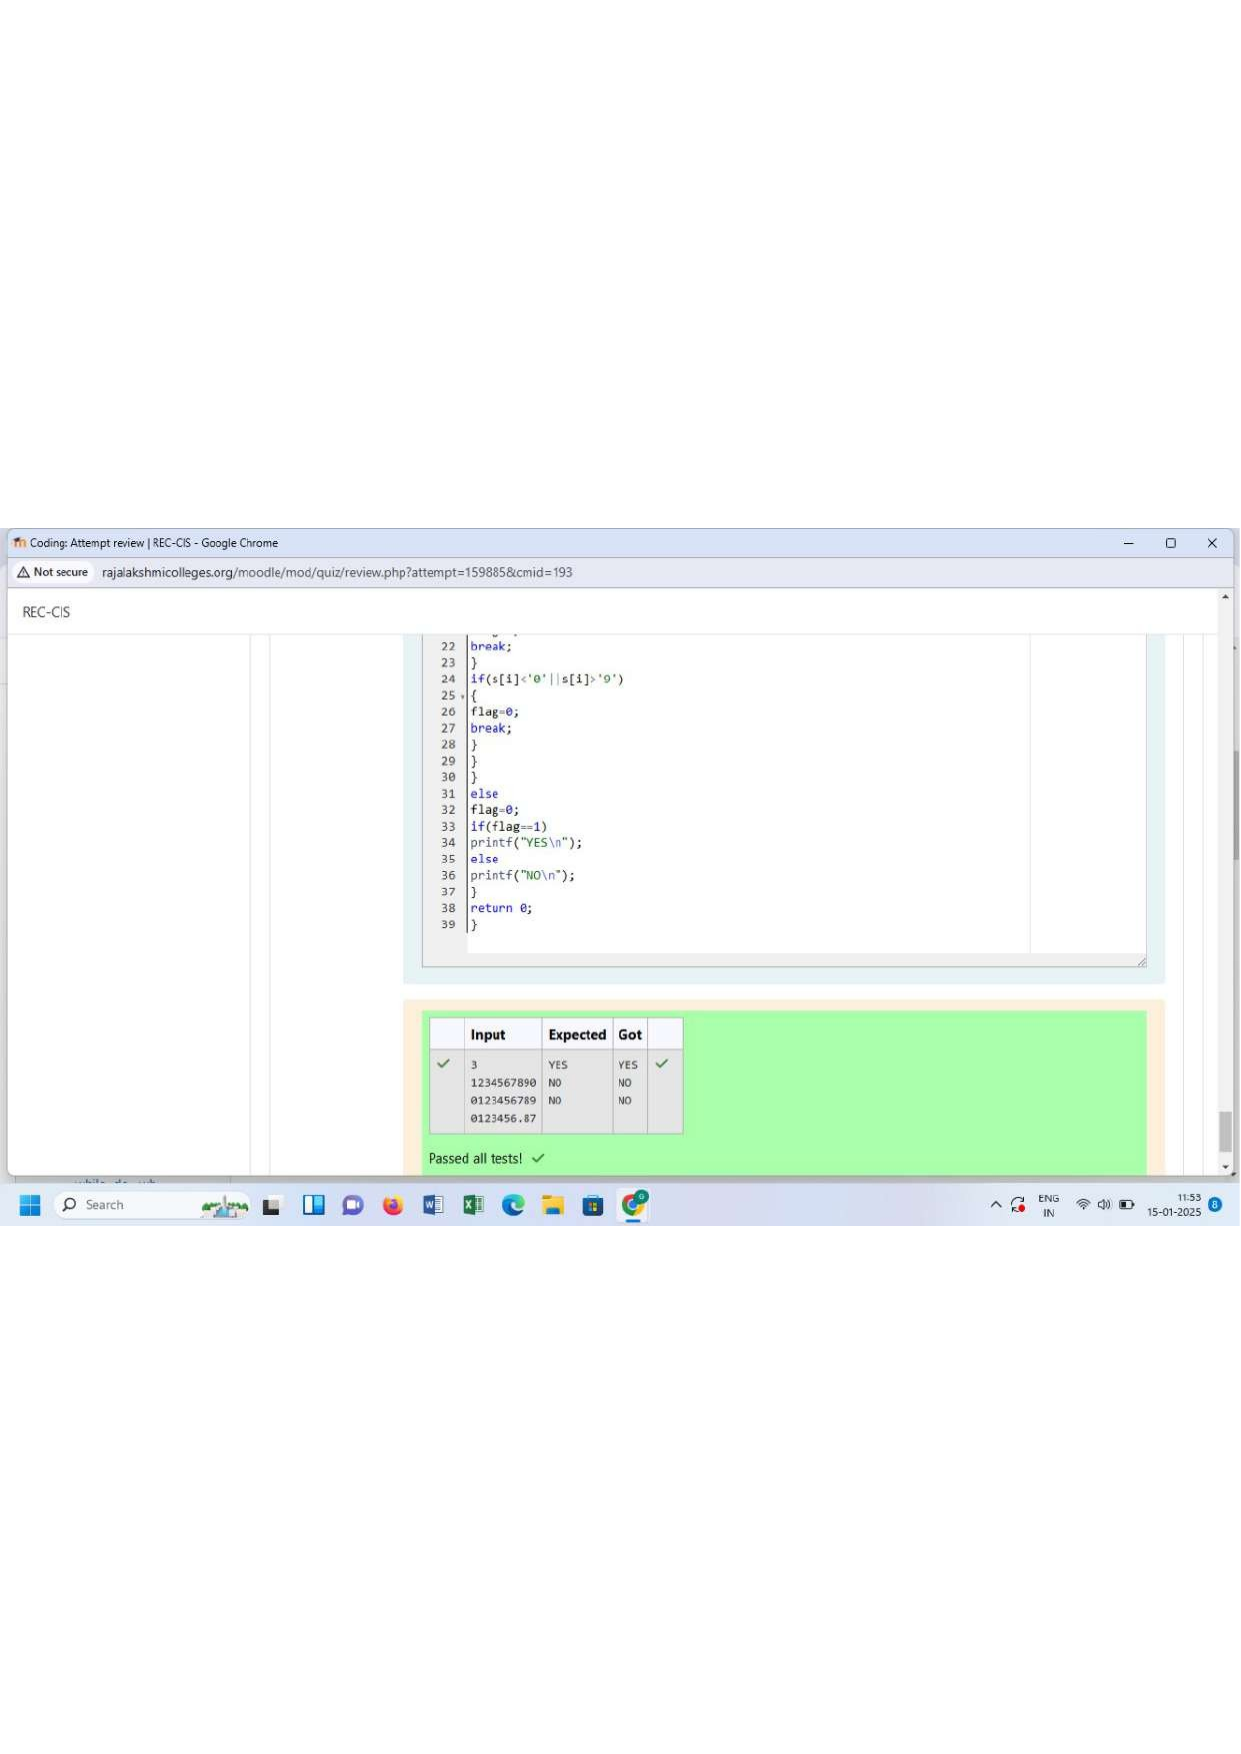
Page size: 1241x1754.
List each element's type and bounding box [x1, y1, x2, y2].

picture [0, 528, 1240, 1226]
